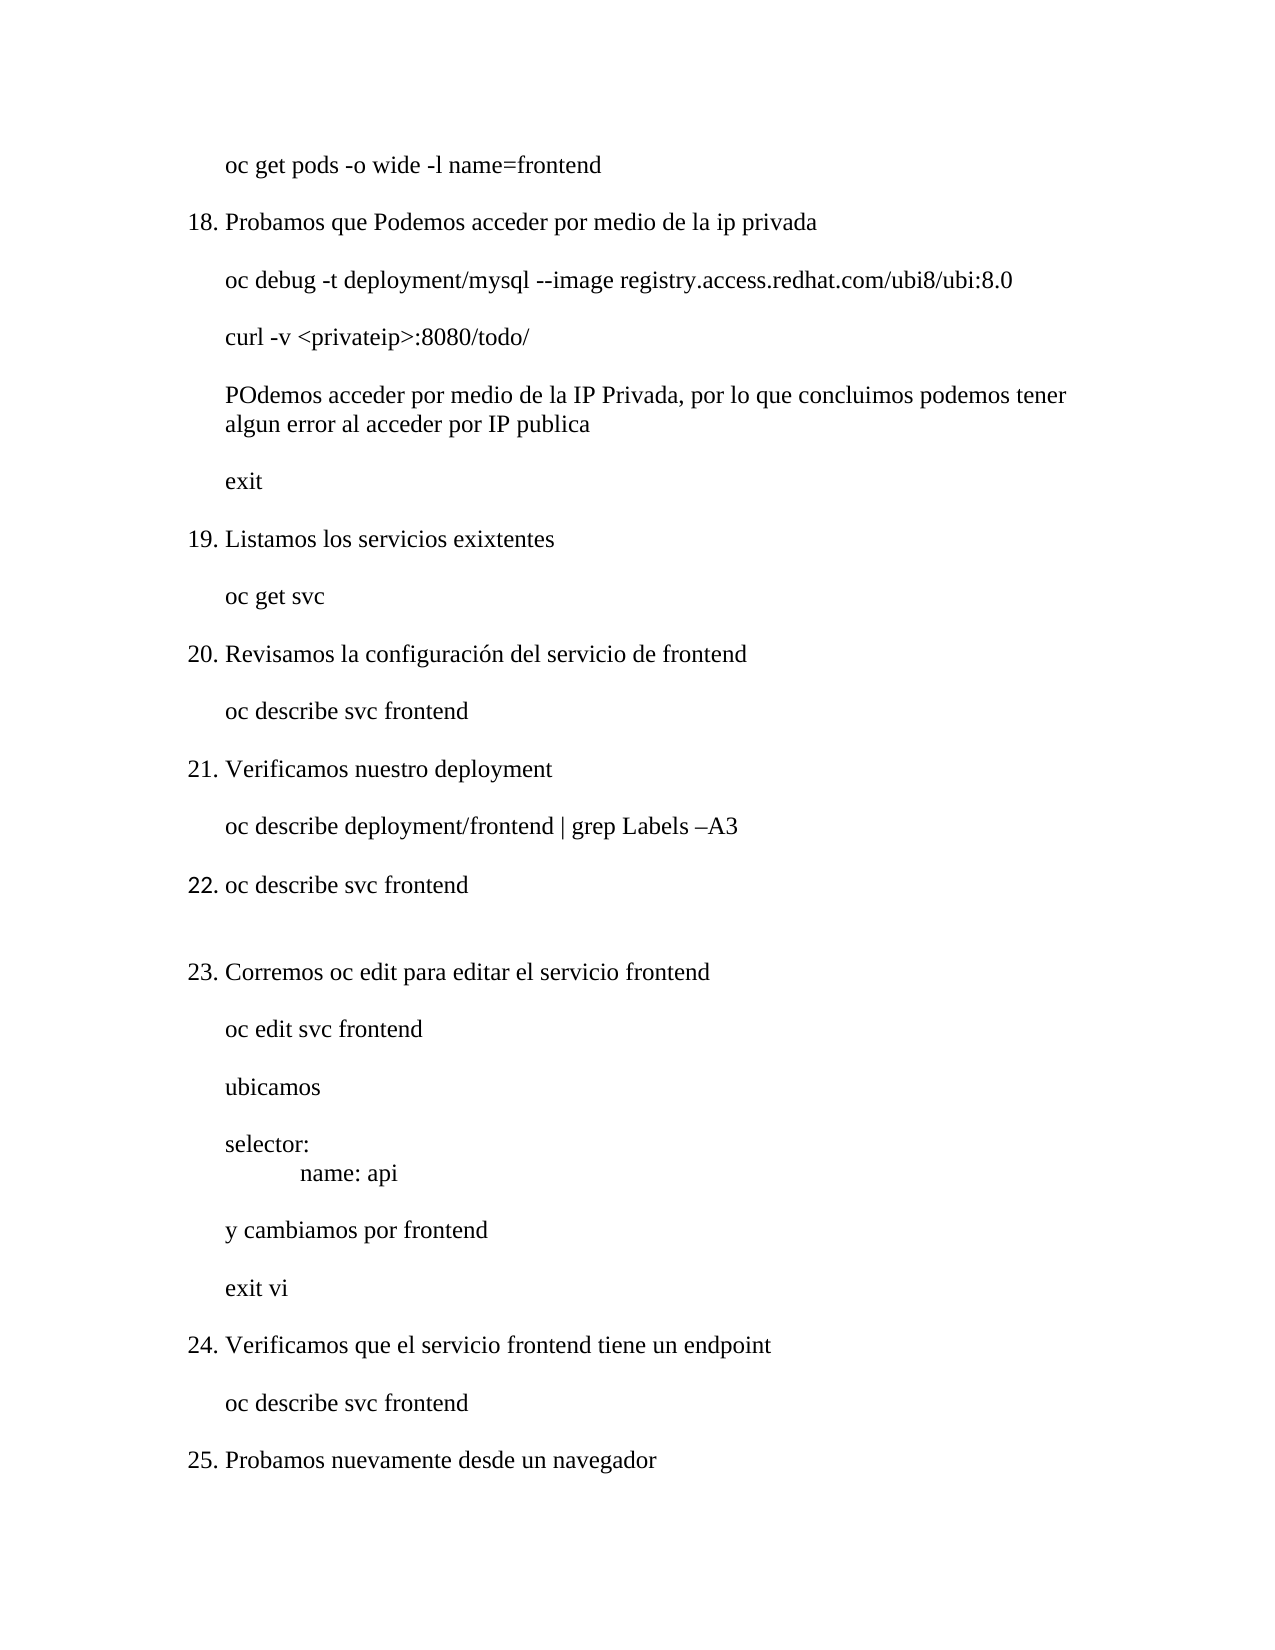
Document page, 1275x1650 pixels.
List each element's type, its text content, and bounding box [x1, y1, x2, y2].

list selector: [225, 1129, 1125, 1158]
list curl -v <privateip>:8080/todo/ [225, 322, 1125, 351]
list oc describe svc frontend [225, 1388, 1125, 1417]
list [225, 265, 1125, 294]
list oc get pods -o wide -l name=frontend [225, 150, 1125, 179]
list oc describe svc frontend [225, 696, 1125, 725]
list Probamos nuevamente desde un navegador [187, 1446, 1125, 1474]
list oc edit svc frontend [225, 1014, 1125, 1043]
list exit vi [225, 1273, 1125, 1302]
list Corremos oc edit para editar el servicio frontend [187, 957, 1125, 986]
list oc describe deployment/frontend | grep Labels –A3 [225, 811, 1125, 840]
list name: api [225, 1158, 1125, 1187]
list Listamos los servicios exixtentes [187, 524, 1125, 552]
list POdemos acceder por medio de la IP Privada, por lo que concluimos podemos tener algun error al acceder por IP publica [225, 380, 1125, 437]
list exit [225, 466, 1125, 495]
list Probamos que Podemos acceder por medio de la ip privada [187, 207, 1125, 236]
list Verificamos que el servicio frontend tiene un endpoint [187, 1331, 1125, 1359]
list ubicamos [225, 1072, 1125, 1101]
list oc describe svc frontend [187, 869, 1125, 899]
list y cambiamos por frontend [225, 1216, 1125, 1244]
list Verificamos nuestro deployment [187, 754, 1125, 782]
list oc get svc [225, 581, 1125, 610]
list Revisamos la configuración del servicio de frontend [187, 639, 1125, 667]
